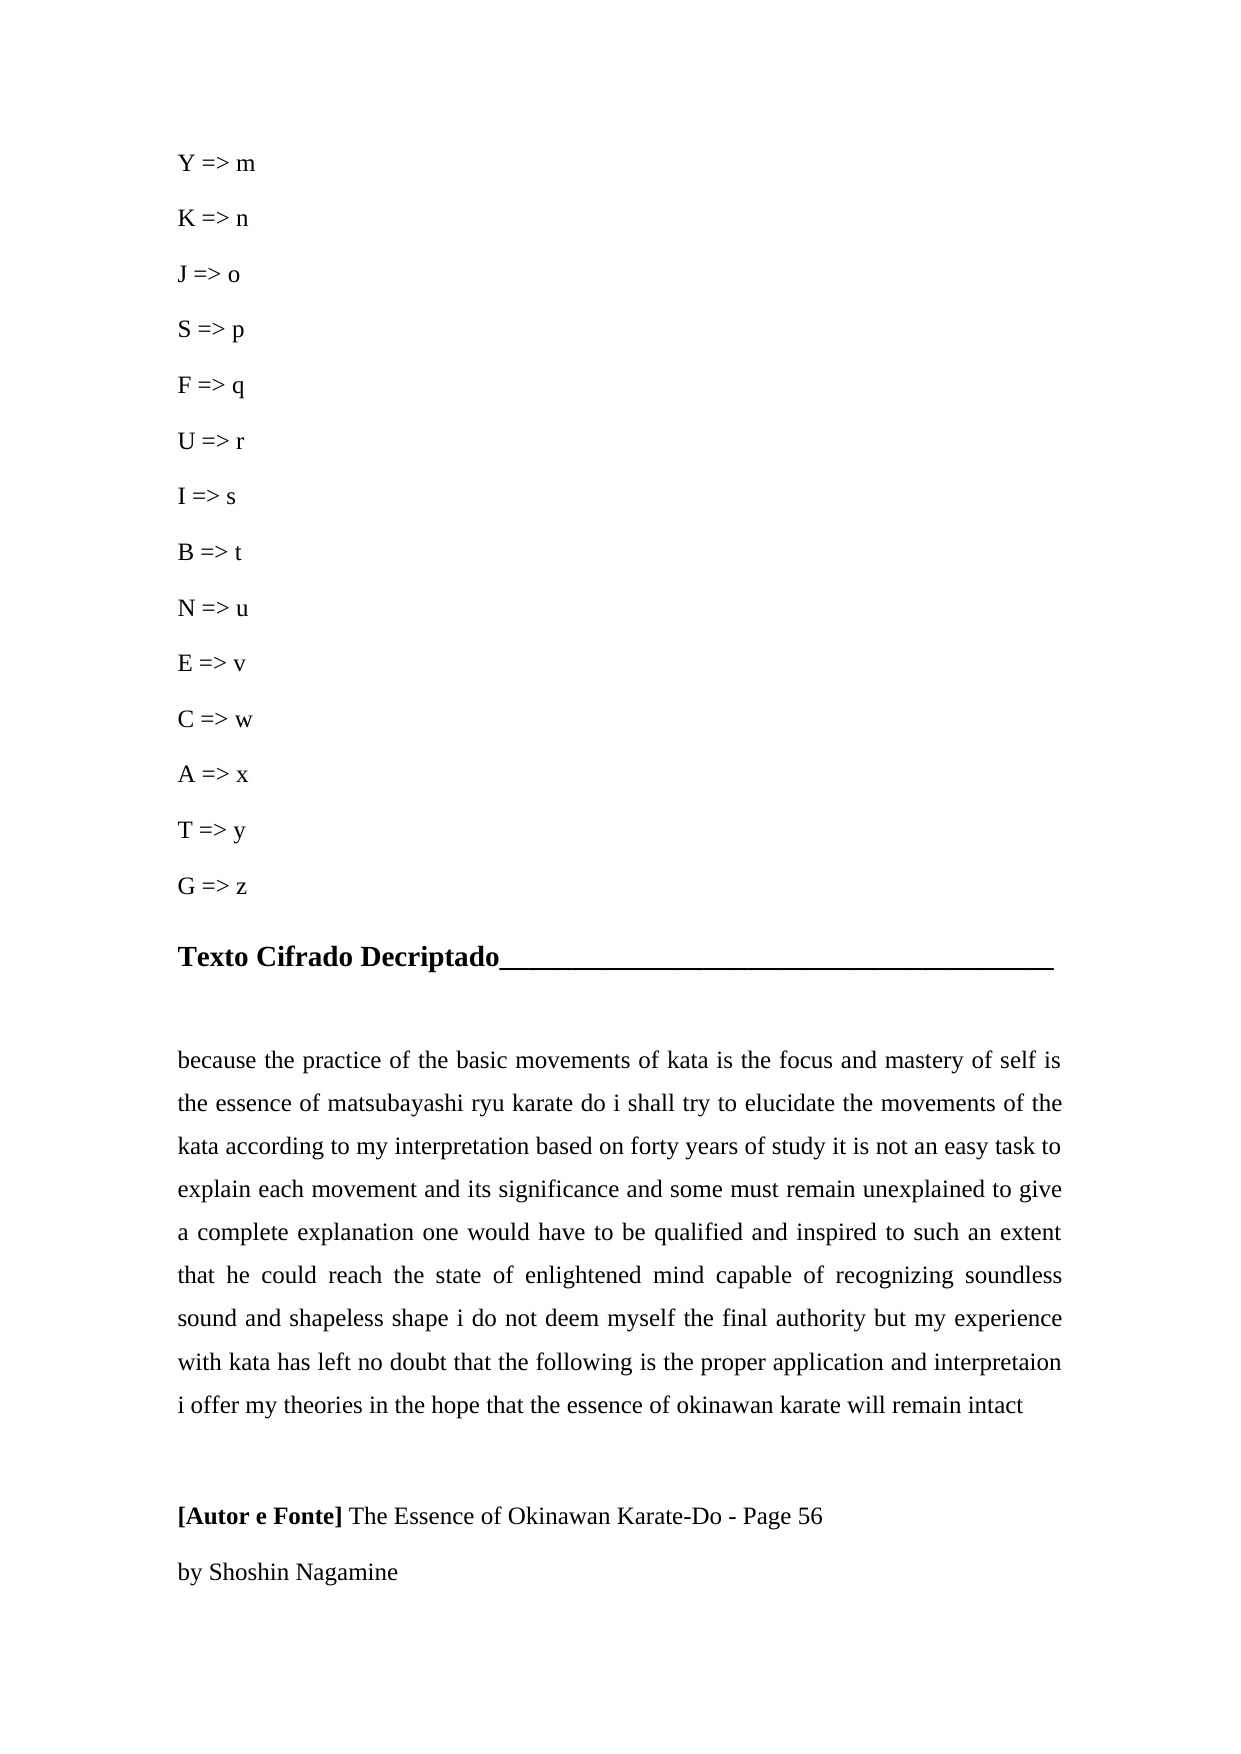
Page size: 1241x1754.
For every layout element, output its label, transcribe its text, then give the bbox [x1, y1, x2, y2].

text A => x [177, 759, 1063, 788]
text I => s [177, 481, 1063, 510]
text E => v [177, 648, 1063, 677]
text F => q [177, 370, 1063, 399]
text G => z [177, 871, 1063, 899]
text B => t [177, 537, 1063, 566]
text T => y [177, 815, 1063, 844]
text K => n [177, 203, 1063, 232]
subtitle Texto Cifrado Decriptado______________________________________ [177, 939, 1063, 972]
text Y => m [177, 148, 1063, 176]
text because the practice of the basic movements of kata is the focus and mastery of self is the essence of matsubayashi ryu karate do i shall try to elucidate the movements of the kata according to my interpretation based on forty years of study it is not an easy task to explain each movement and its significance and some must remain unexplained to give a complete explanation one would have to be qualified and inspired to such an extent that he could reach the state of enlightened mind capable of recognizing soundless sound and shapeless shape i do not deem myself the final authority but my experience with kata has left no doubt that the following is the proper application and interpretaion i offer my theories in the hope that the essence of okinawan karate will remain intact [177, 1045, 1063, 1418]
text N => u [177, 593, 1063, 621]
text J => o [177, 259, 1063, 288]
text by Shoshin Nagamine [177, 1557, 1063, 1585]
text U => r [177, 426, 1063, 454]
text C => w [177, 704, 1063, 733]
text [Autor e Fonte] The Essence of Okinawan Karate-Do - Page 56 [177, 1501, 1063, 1530]
text S => p [177, 314, 1063, 343]
